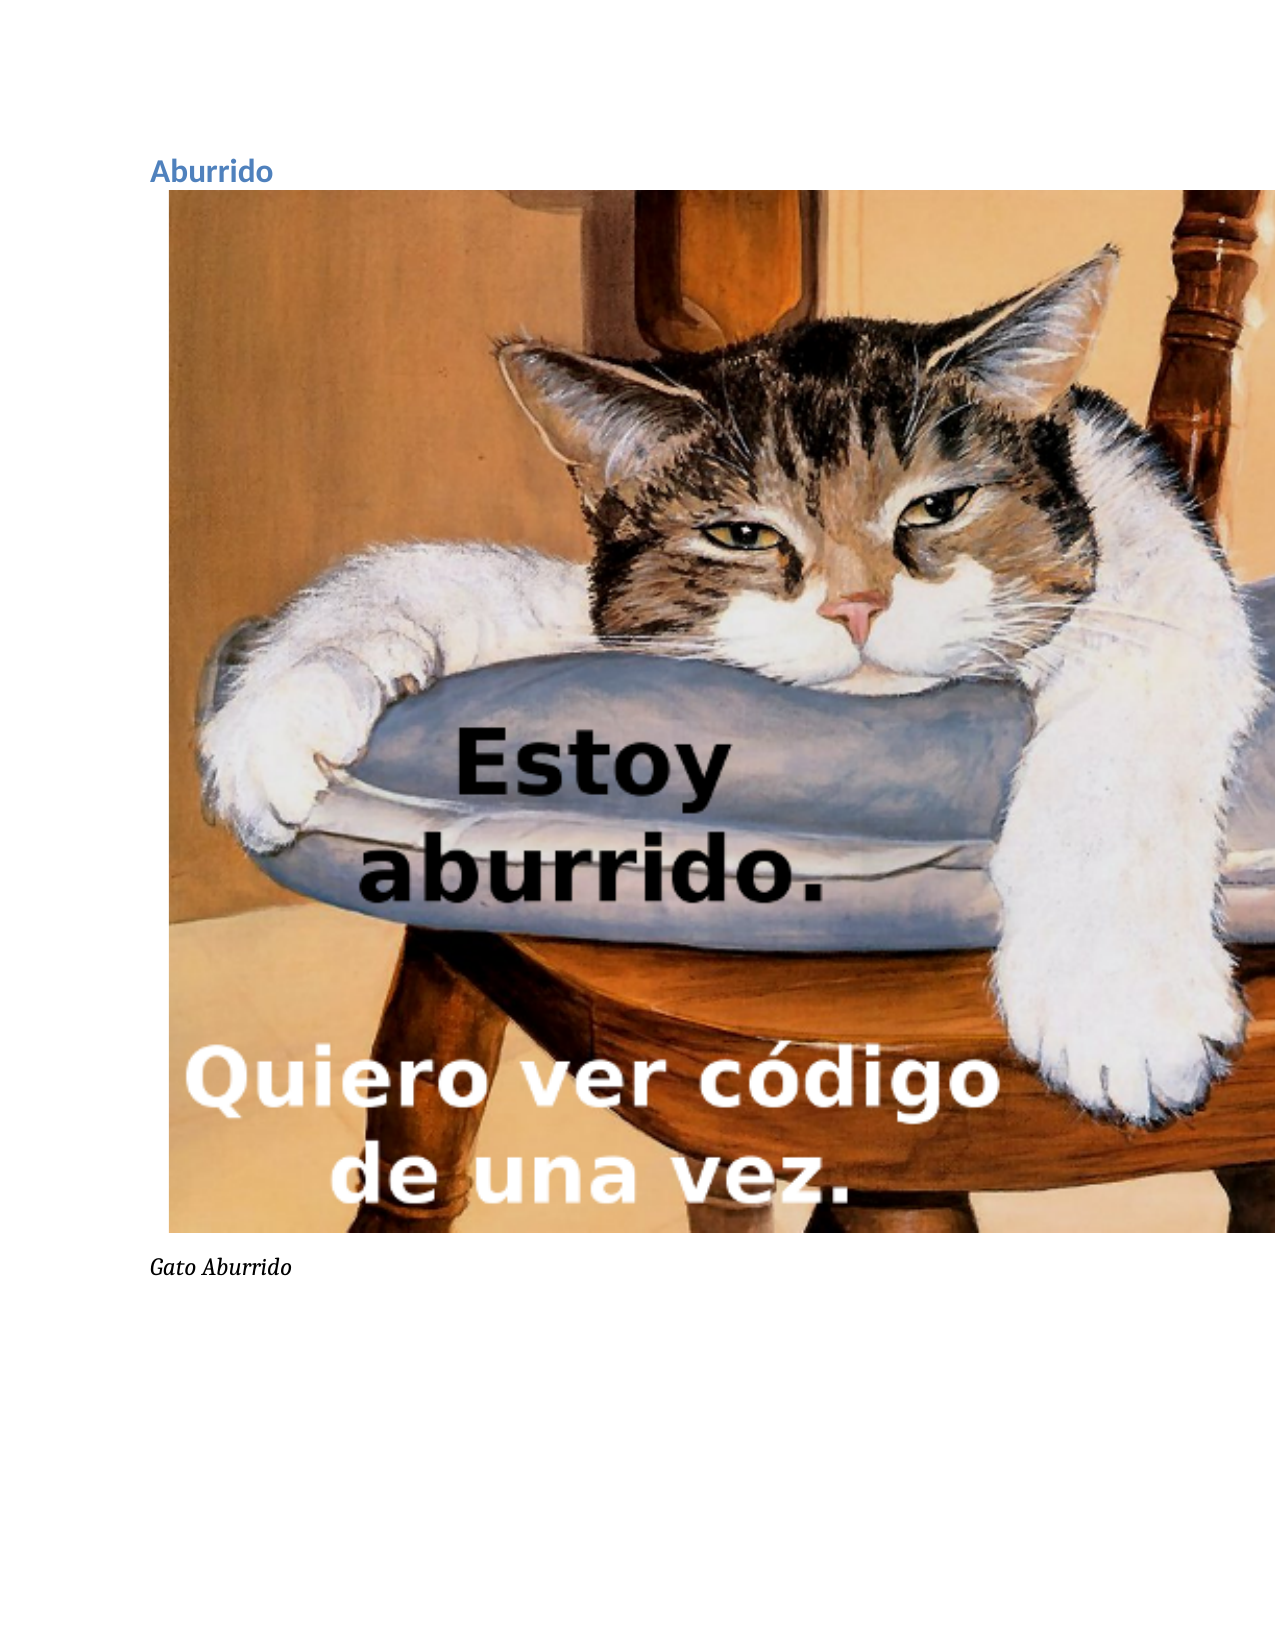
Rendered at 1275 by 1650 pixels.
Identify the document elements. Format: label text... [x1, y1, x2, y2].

picture [168, 190, 1275, 1233]
text Gato Aburrido [150, 1253, 1125, 1282]
subtitle Aburrido [150, 150, 1125, 191]
